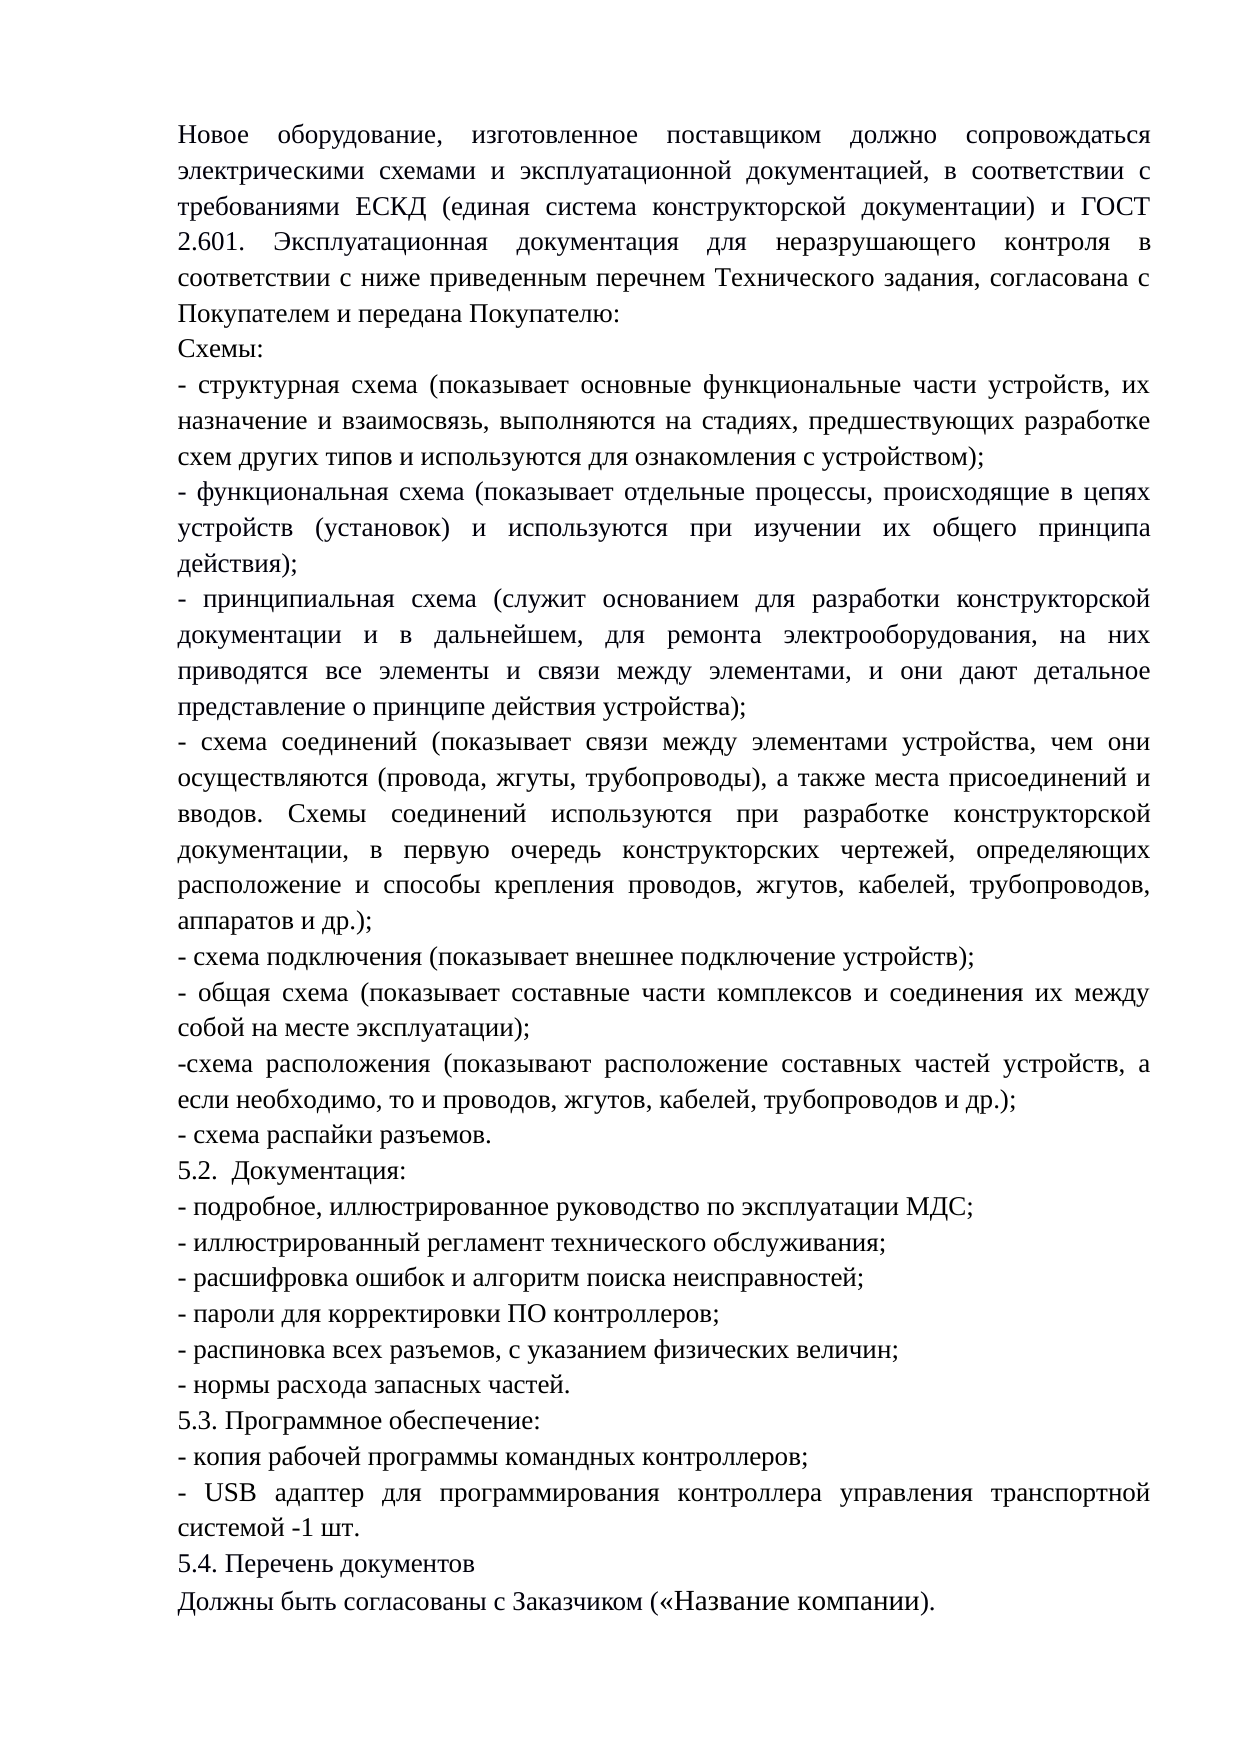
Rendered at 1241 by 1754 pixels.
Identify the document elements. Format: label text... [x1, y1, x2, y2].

text -схема расположения (показывают расположение составных частей устройств, а если необходимо, то и проводов, жгутов, кабелей, трубопроводов и др.); [177, 1047, 1152, 1114]
text Должны быть согласованы с Заказчиком («Название компании). [177, 1583, 1152, 1617]
text - функциональная схема (показывает отдельные процессы, происходящие в цепях устройств (установок) и используются при изучении их общего принципа действия); [177, 475, 1152, 578]
text - нормы расхода запасных частей. [177, 1369, 1152, 1400]
text - подробное, иллюстрированное руководство по эксплуатации МДС; [177, 1190, 1152, 1221]
text - USB адаптер для программирования контроллера управления транспортной системой -1 шт. [177, 1476, 1152, 1543]
text - иллюстрированный регламент технического обслуживания; [177, 1226, 1152, 1257]
text 5.2. Документация: [177, 1154, 1152, 1185]
text Новое оборудование, изготовленное поставщиком должно сопровождаться электрическими схемами и эксплуатационной документацией, в соответствии с требованиями ЕСКД (единая система конструкторской документации) и ГОСТ 2.601. Эксплуатационная документация для неразрушающего контроля в соответствии с ниже приведенным перечнем Технического задания, согласована с Покупателем и передана Покупателю: [177, 118, 1152, 328]
text - распиновка всех разъемов, с указанием физических величин; [177, 1333, 1152, 1364]
text 5.4. Перечень документов [177, 1547, 1152, 1578]
text - схема соединений (показывает связи между элементами устройства, чем они осуществляются (провода, жгуты, трубопроводы), а также места присоединений и вводов. Схемы соединений используются при разработке конструкторской документации, в первую очередь конструкторских чертежей, определяющих расположение и способы крепления проводов, жгутов, кабелей, трубопроводов, аппаратов и др.); [177, 726, 1152, 935]
text - схема подключения (показывает внешнее подключение устройств); [177, 940, 1152, 971]
text - пароли для корректировки ПО контроллеров; [177, 1297, 1152, 1328]
text - структурная схема (показывает основные функциональные части устройств, их назначение и взаимосвязь, выполняются на стадиях, предшествующих разработке схем других типов и используются для ознакомления с устройством); [177, 368, 1152, 471]
text - копия рабочей программы командных контроллеров; [177, 1440, 1152, 1471]
text 5.3. Программное обеспечение: [177, 1404, 1152, 1436]
text - общая схема (показывает составные части комплексов и соединения их между собой на месте эксплуатации); [177, 976, 1152, 1042]
text - схема распайки разъемов. [177, 1118, 1152, 1150]
text - принципиальная схема (служит основанием для разработки конструкторской документации и в дальнейшем, для ремонта электрооборудования, на них приводятся все элементы и связи между элементами, и они дают детальное представление о принципе действия устройства); [177, 583, 1152, 721]
text Схемы: [177, 332, 1152, 364]
text - расшифровка ошибок и алгоритм поиска неисправностей; [177, 1261, 1152, 1293]
